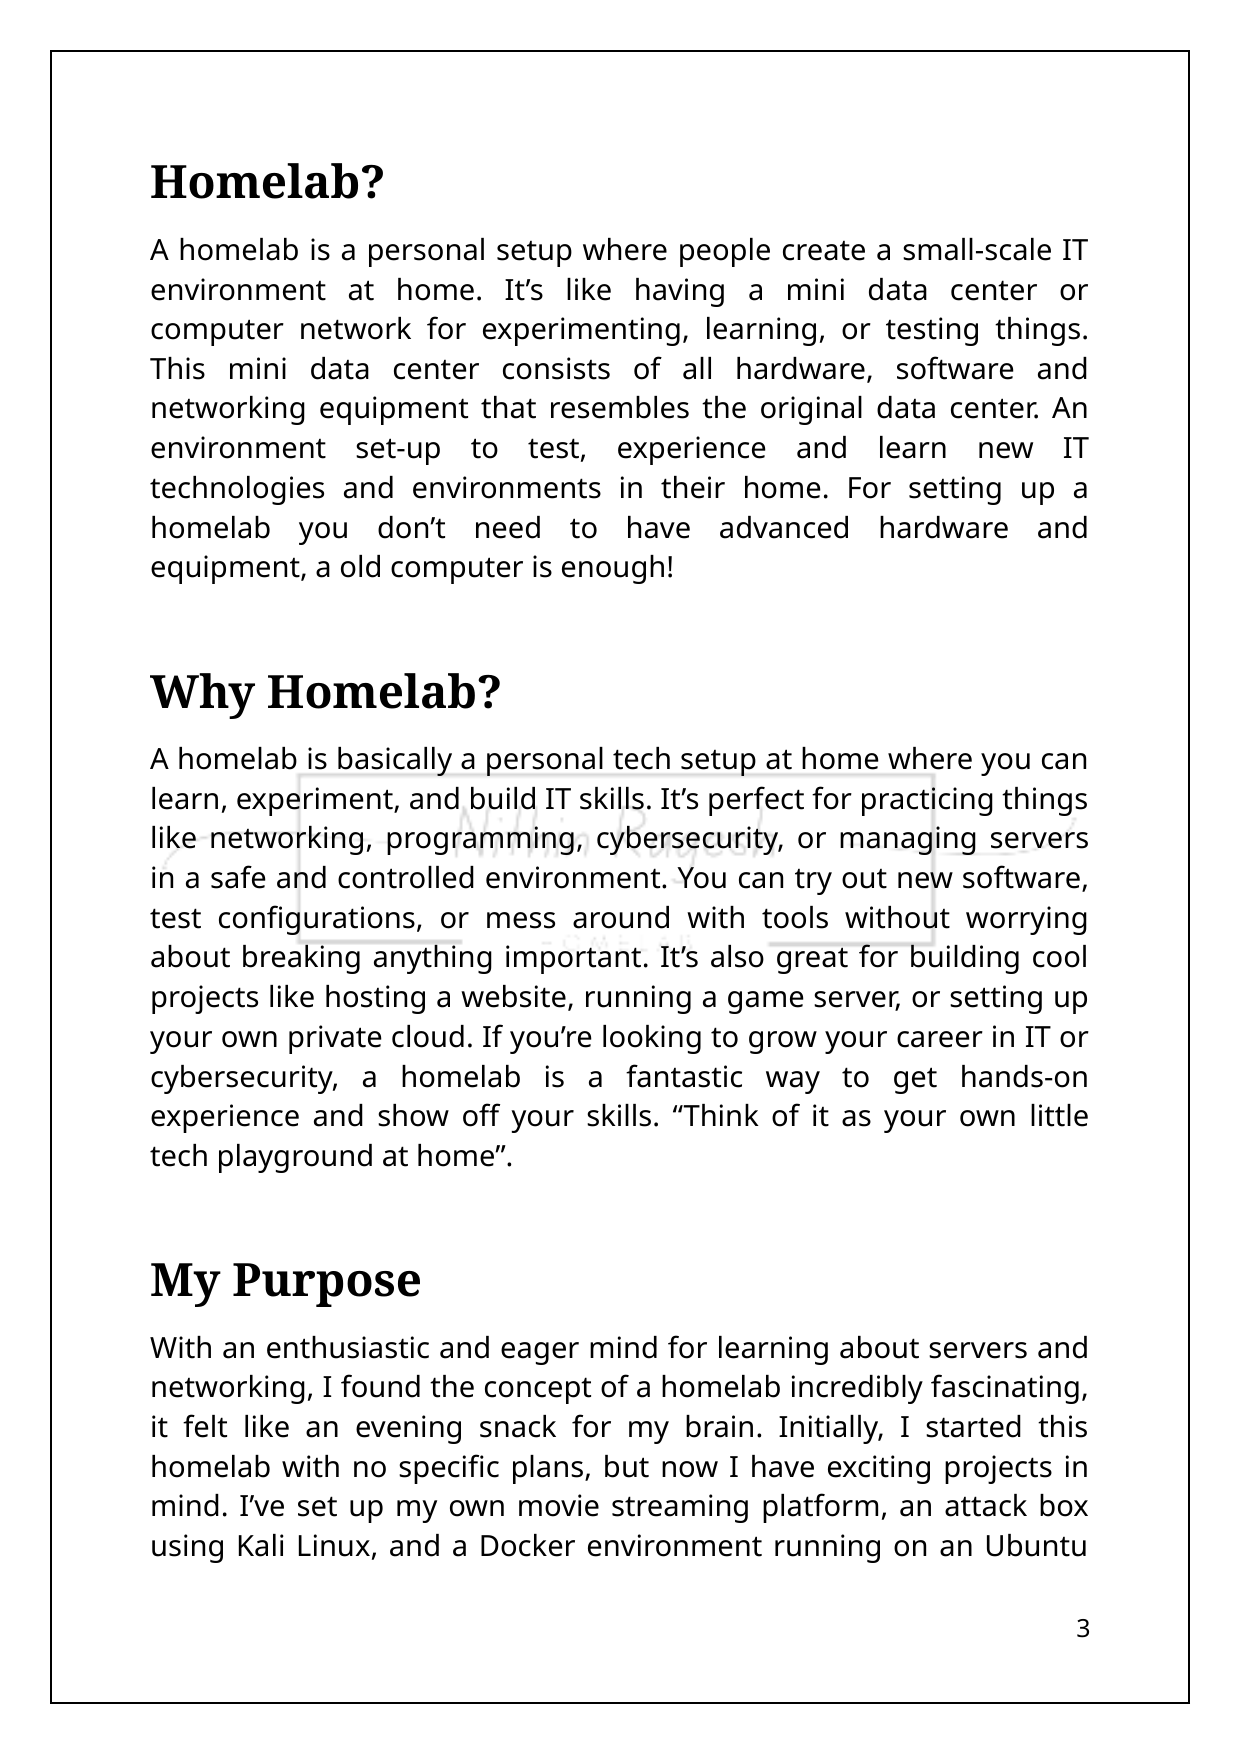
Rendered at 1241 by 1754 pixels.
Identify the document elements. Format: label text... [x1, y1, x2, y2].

text Homelab? [150, 150, 1090, 212]
text A homelab is basically a personal tech setup at home where you can learn, experiment, and build IT skills. It’s perfect for practicing things like networking, programming, cybersecurity, or managing servers in a safe and controlled environment. You can try out new software, test configurations, or mess around with tools without worrying about breaking anything important. It’s also great for building cool projects like hosting a website, running a game server, or setting up your own private cloud. If you’re looking to grow your career in IT or cybersecurity, a homelab is a fantastic way to get hands-on experience and show off your skills. “Think of it as your own little tech playground at home”. [150, 738, 1090, 1175]
text My Purpose [150, 1248, 1090, 1310]
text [150, 1327, 1090, 1565]
text A homelab is a personal setup where people create a small-scale IT environment at home. It’s like having a mini data center or computer network for experimenting, learning, or testing things. This mini data center consists of all hardware, software and networking equipment that resembles the original data center. An environment set-up to test, experience and learn new IT technologies and environments in their home. For setting up a homelab you don’t need to have advanced hardware and equipment, a old computer is enough! [150, 229, 1090, 586]
text Why Homelab? [150, 659, 1090, 722]
